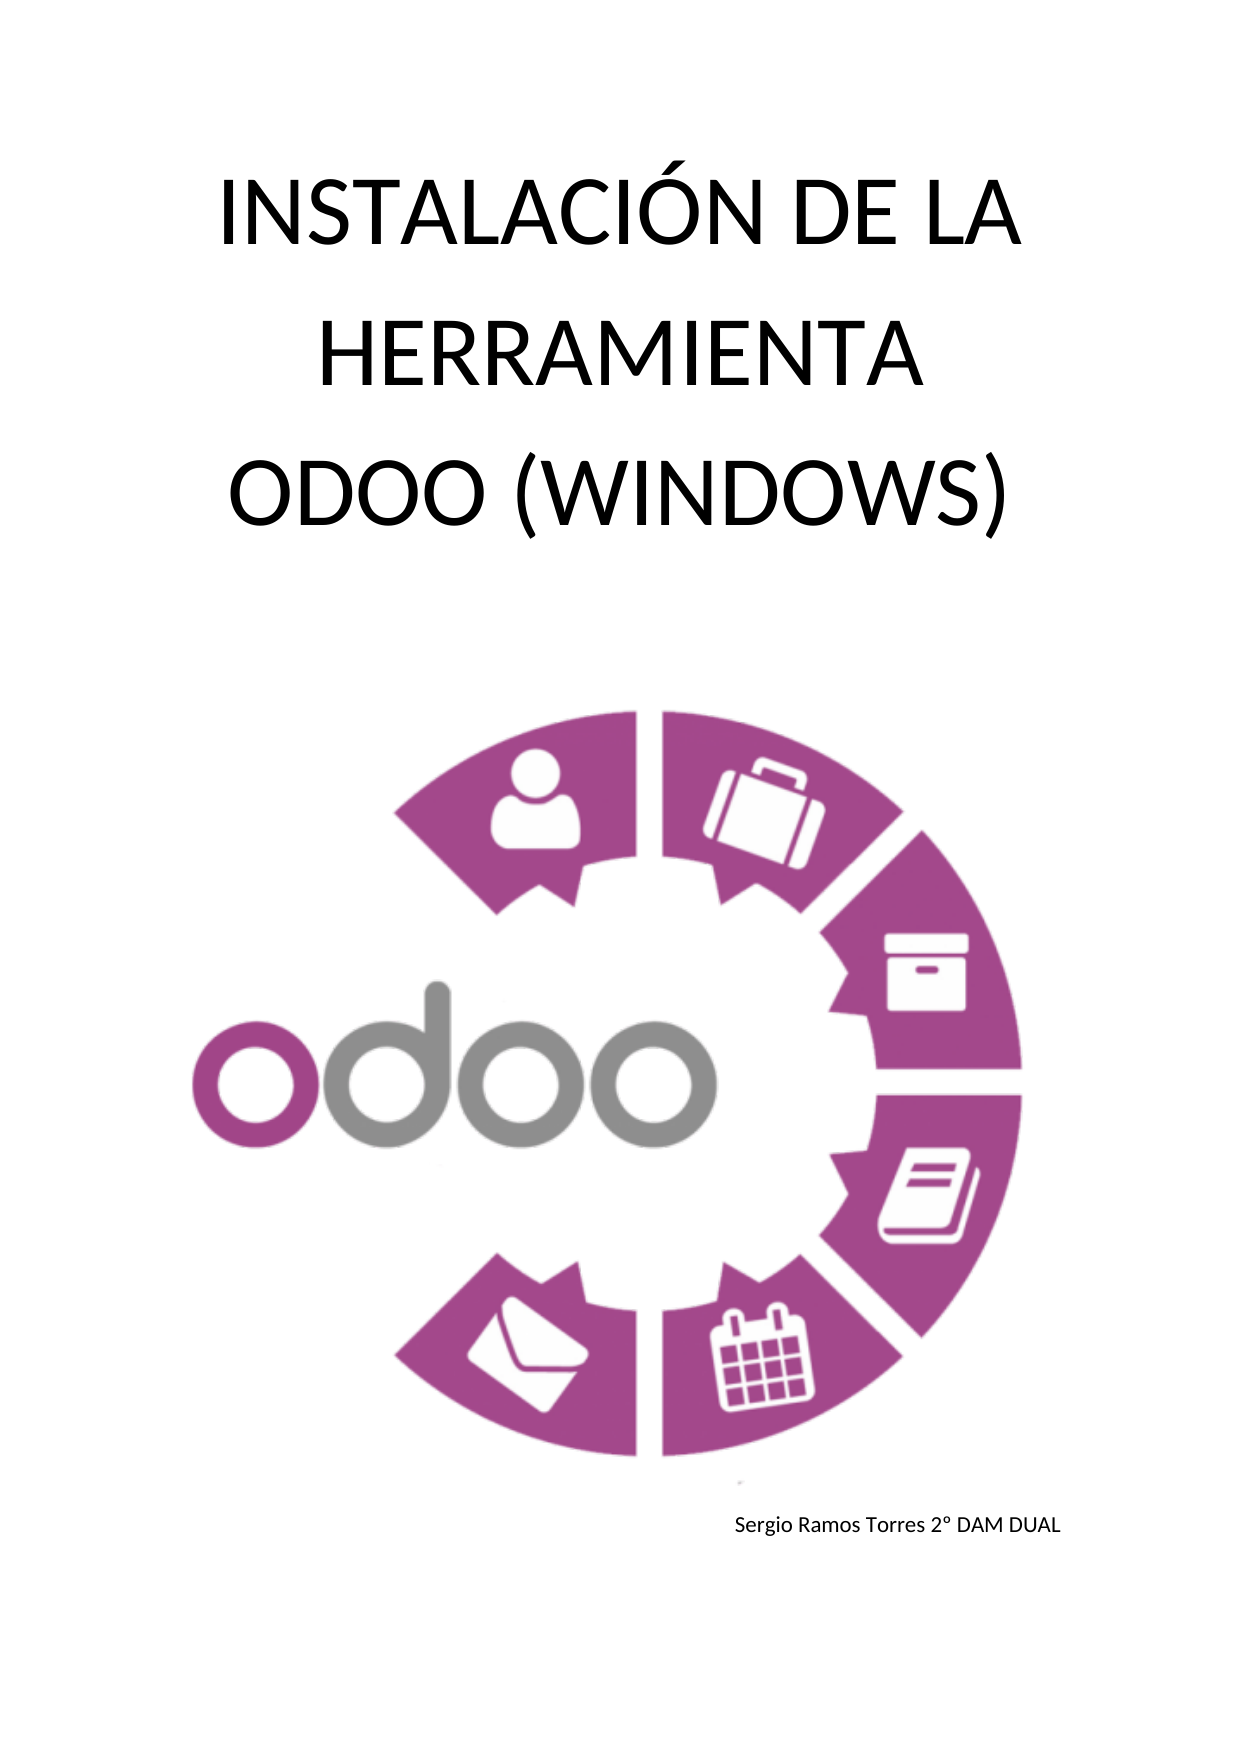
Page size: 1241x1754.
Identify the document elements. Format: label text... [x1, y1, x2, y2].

text INSTALACIÓN DE LA HERRAMIENTA ODOO (WINDOWS) [177, 148, 1063, 550]
picture [177, 695, 1040, 1486]
text Sergio Ramos Torres 2º DAM DUAL [177, 1510, 1063, 1538]
